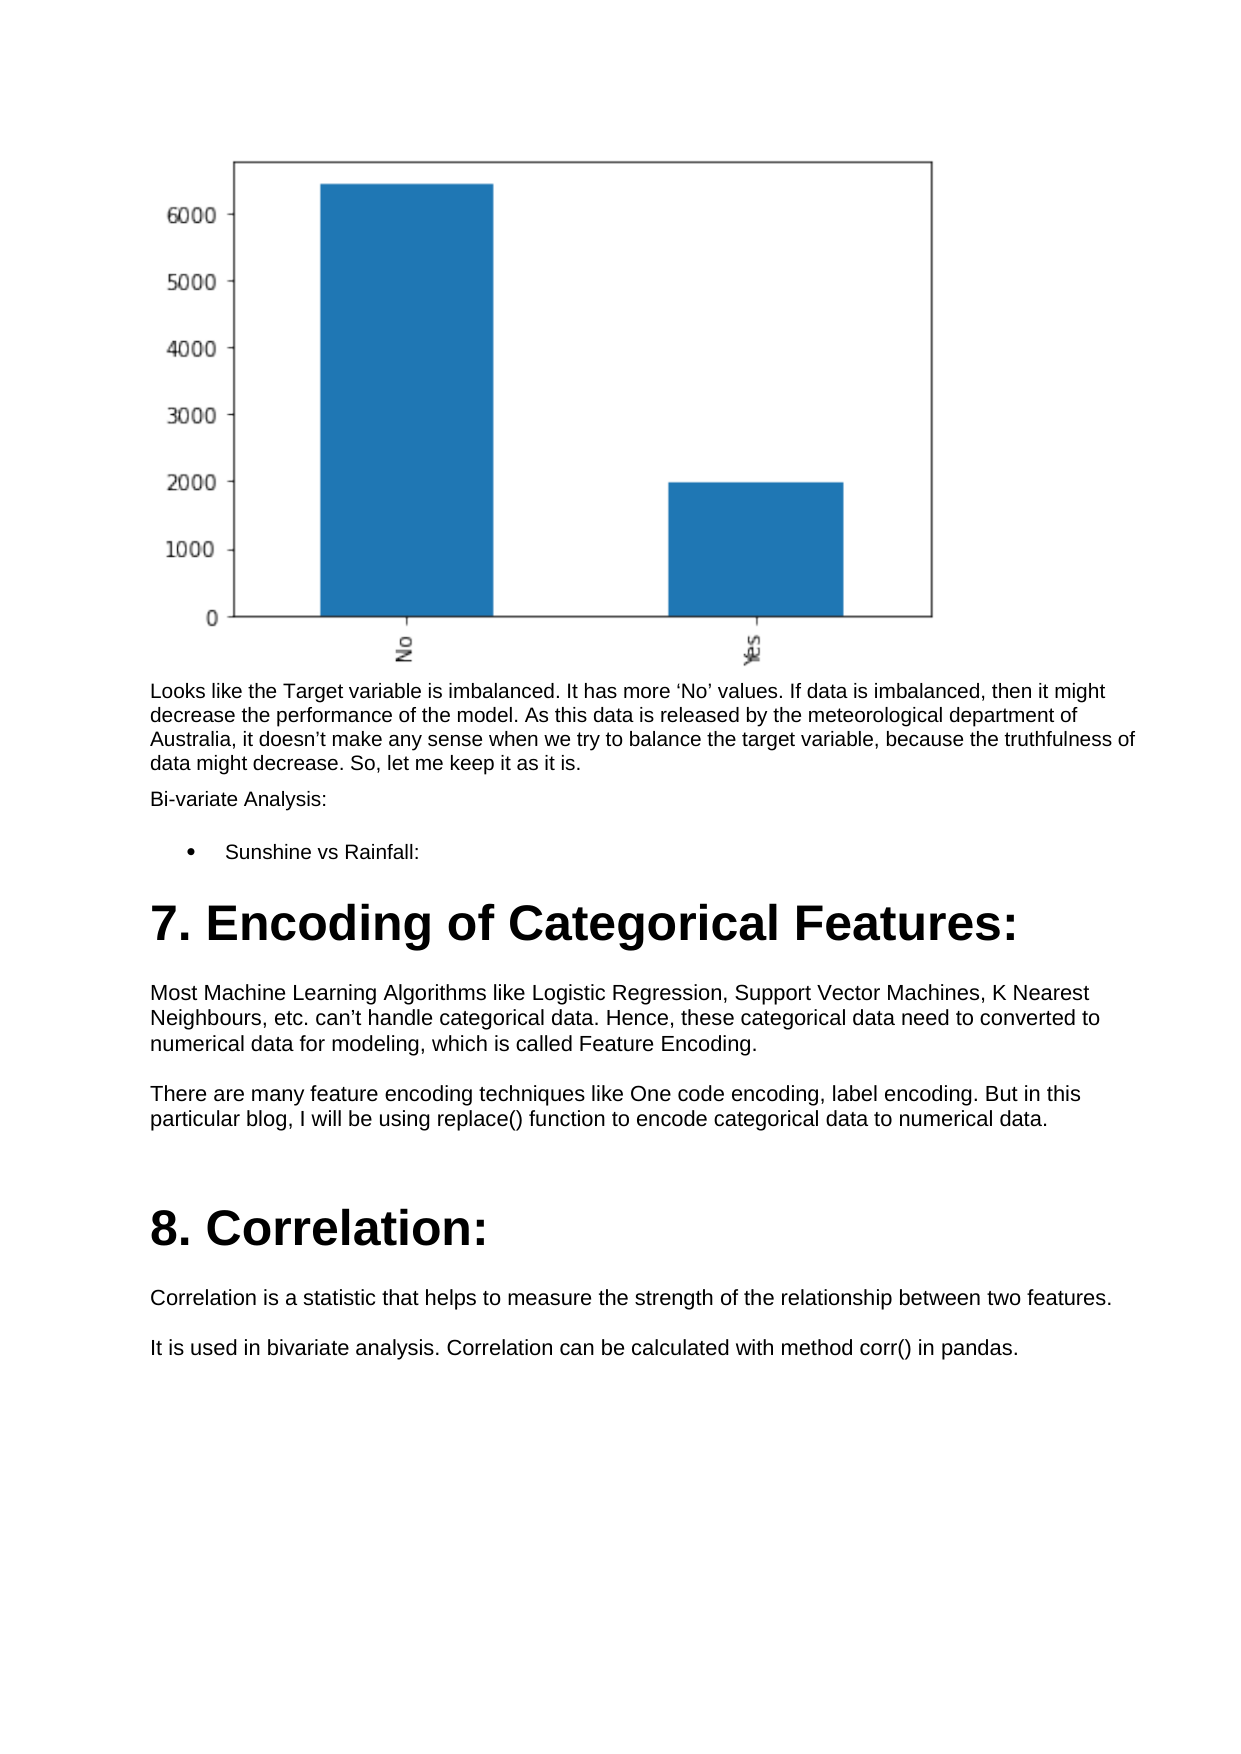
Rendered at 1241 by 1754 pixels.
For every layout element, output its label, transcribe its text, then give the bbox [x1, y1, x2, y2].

text It is used in bivariate analysis. Correlation can be calculated with method corr() in pandas. [150, 1335, 1152, 1360]
list Sunshine vs Rainfall: [187, 840, 1152, 864]
text Most Machine Learning Algorithms like Logistic Regression, Support Vector Machines, K Nearest Neighbours, etc. can’t handle categorical data. Hence, these categorical data need to converted to numerical data for modeling, which is called Feature Encoding. [150, 980, 1152, 1056]
subtitle 7. Encoding of Categorical Features: [150, 893, 1152, 951]
text Looks like the Target variable is imbalanced. It has more ‘No’ values. If data is imbalanced, then it might decrease the performance of the model. As this data is released by the meteorological department of Australia, it doesn’t make any sense when we try to balance the target variable, because the truthfulness of data might decrease. So, let me keep it as it is. [150, 679, 1152, 774]
subtitle 8. Correlation: [150, 1198, 1152, 1256]
picture [150, 150, 944, 679]
text Bi-variate Analysis: [150, 787, 1152, 811]
text Correlation is a statistic that helps to measure the strength of the relationship between two features. [150, 1285, 1152, 1310]
text There are many feature encoding techniques like One code encoding, label encoding. But in this particular blog, I will be using replace() function to encode categorical data to numerical data. [150, 1081, 1152, 1131]
